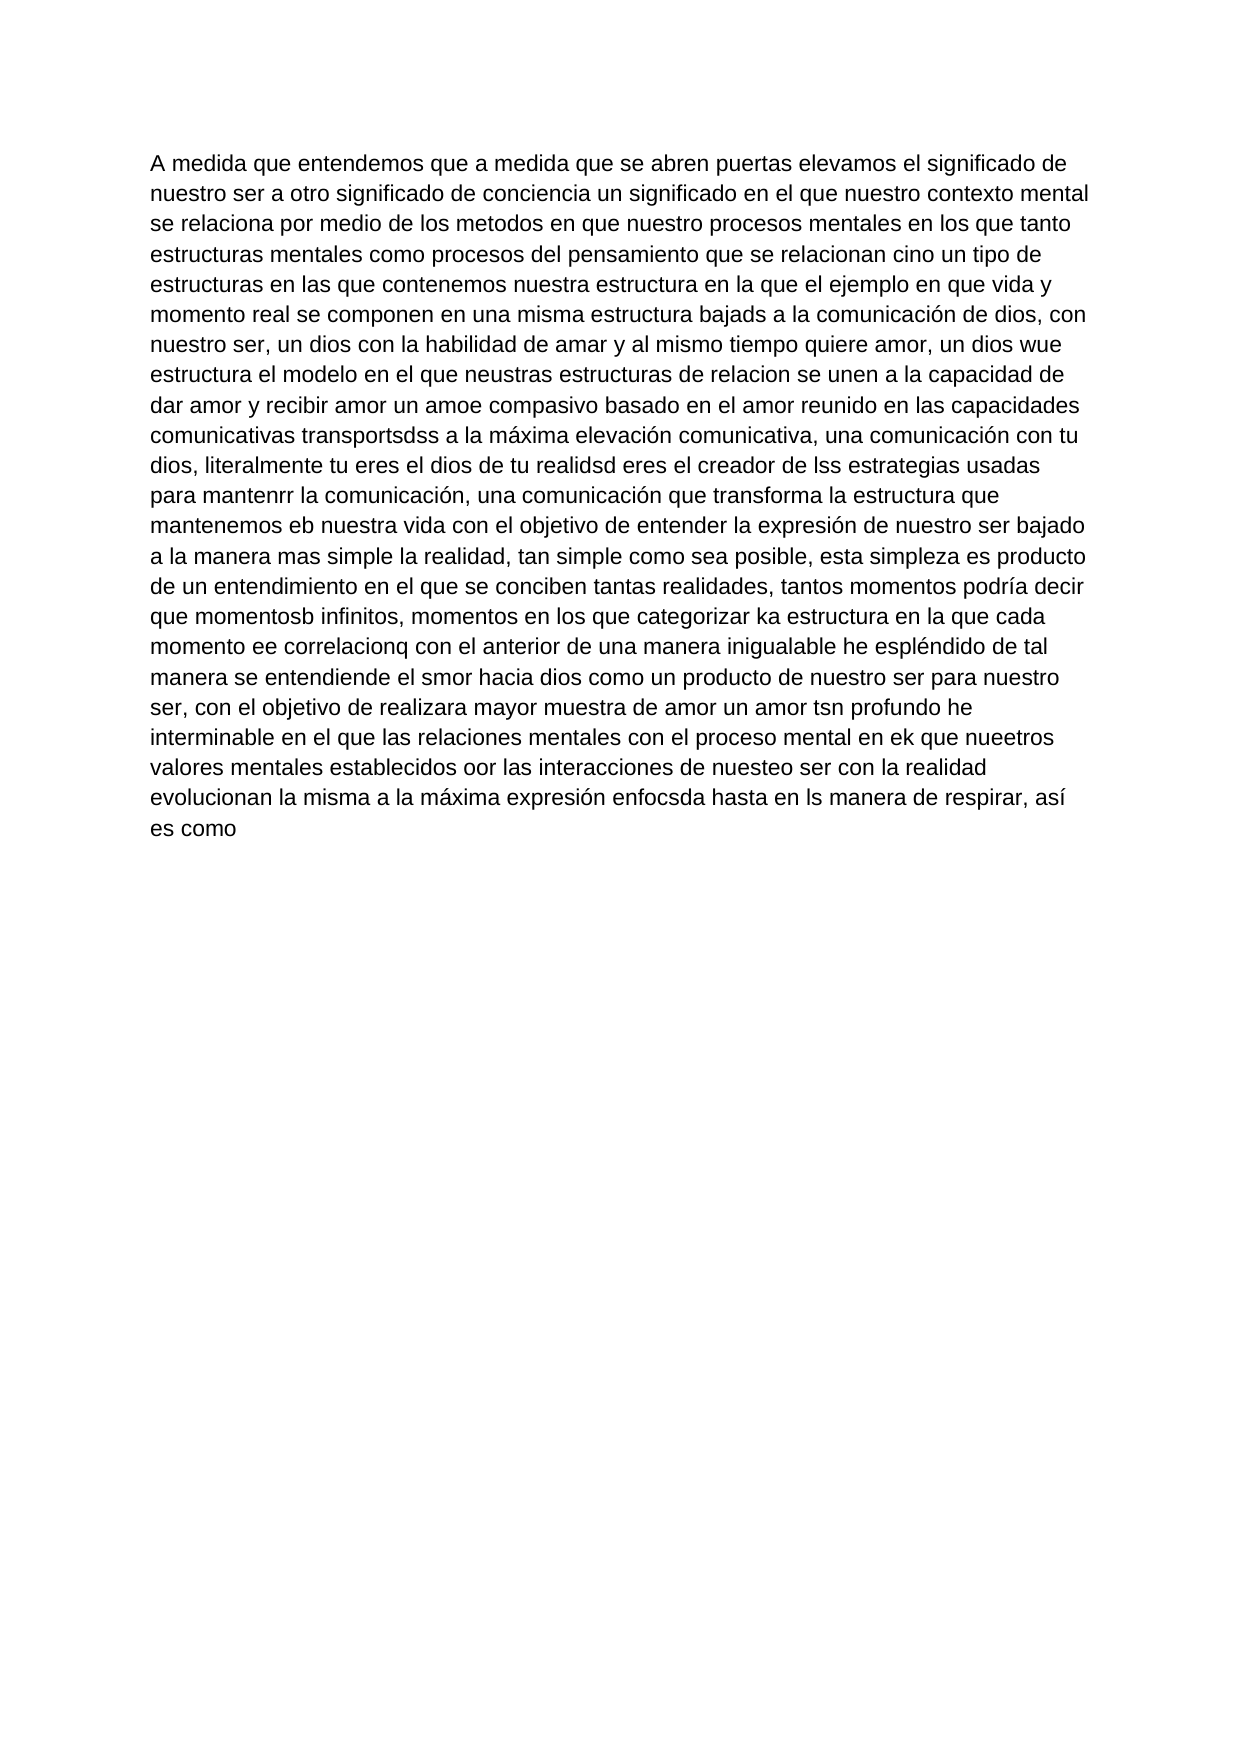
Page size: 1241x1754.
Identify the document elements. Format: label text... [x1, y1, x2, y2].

text A medida que entendemos que a medida que se abren puertas elevamos el significado de nuestro ser a otro significado de conciencia un significado en el que nuestro contexto mental se relaciona por medio de los metodos en que nuestro procesos mentales en los que tanto estructuras mentales como procesos del pensamiento que se relacionan cino un tipo de estructuras en las que contenemos nuestra estructura en la que el ejemplo en que vida y momento real se componen en una misma estructura bajads a la comunicación de dios, con nuestro ser, un dios con la habilidad de amar y al mismo tiempo quiere amor, un dios wue estructura el modelo en el que neustras estructuras de relacion se unen a la capacidad de dar amor y recibir amor un amoe compasivo basado en el amor reunido en las capacidades comunicativas transportsdss a la máxima elevación comunicativa, una comunicación con tu dios, literalmente tu eres el dios de tu realidsd eres el creador de lss estrategias usadas para mantenrr la comunicación, una comunicación que transforma la estructura que mantenemos eb nuestra vida con el objetivo de entender la expresión de nuestro ser bajado a la manera mas simple la realidad, tan simple como sea posible, esta simpleza es producto de un entendimiento en el que se conciben tantas realidades, tantos momentos podría decir que momentosb infinitos, momentos en los que categorizar ka estructura en la que cada momento ee correlacionq con el anterior de una manera inigualable he espléndido de tal manera se entendiende el smor hacia dios como un producto de nuestro ser para nuestro ser, con el objetivo de realizara mayor muestra de amor un amor tsn profundo he interminable en el que las relaciones mentales con el proceso mental en ek que nueetros valores mentales establecidos oor las interacciones de nuesteo ser con la realidad evolucionan la misma a la máxima expresión enfocsda hasta en ls manera de respirar, así es como [150, 150, 1090, 841]
